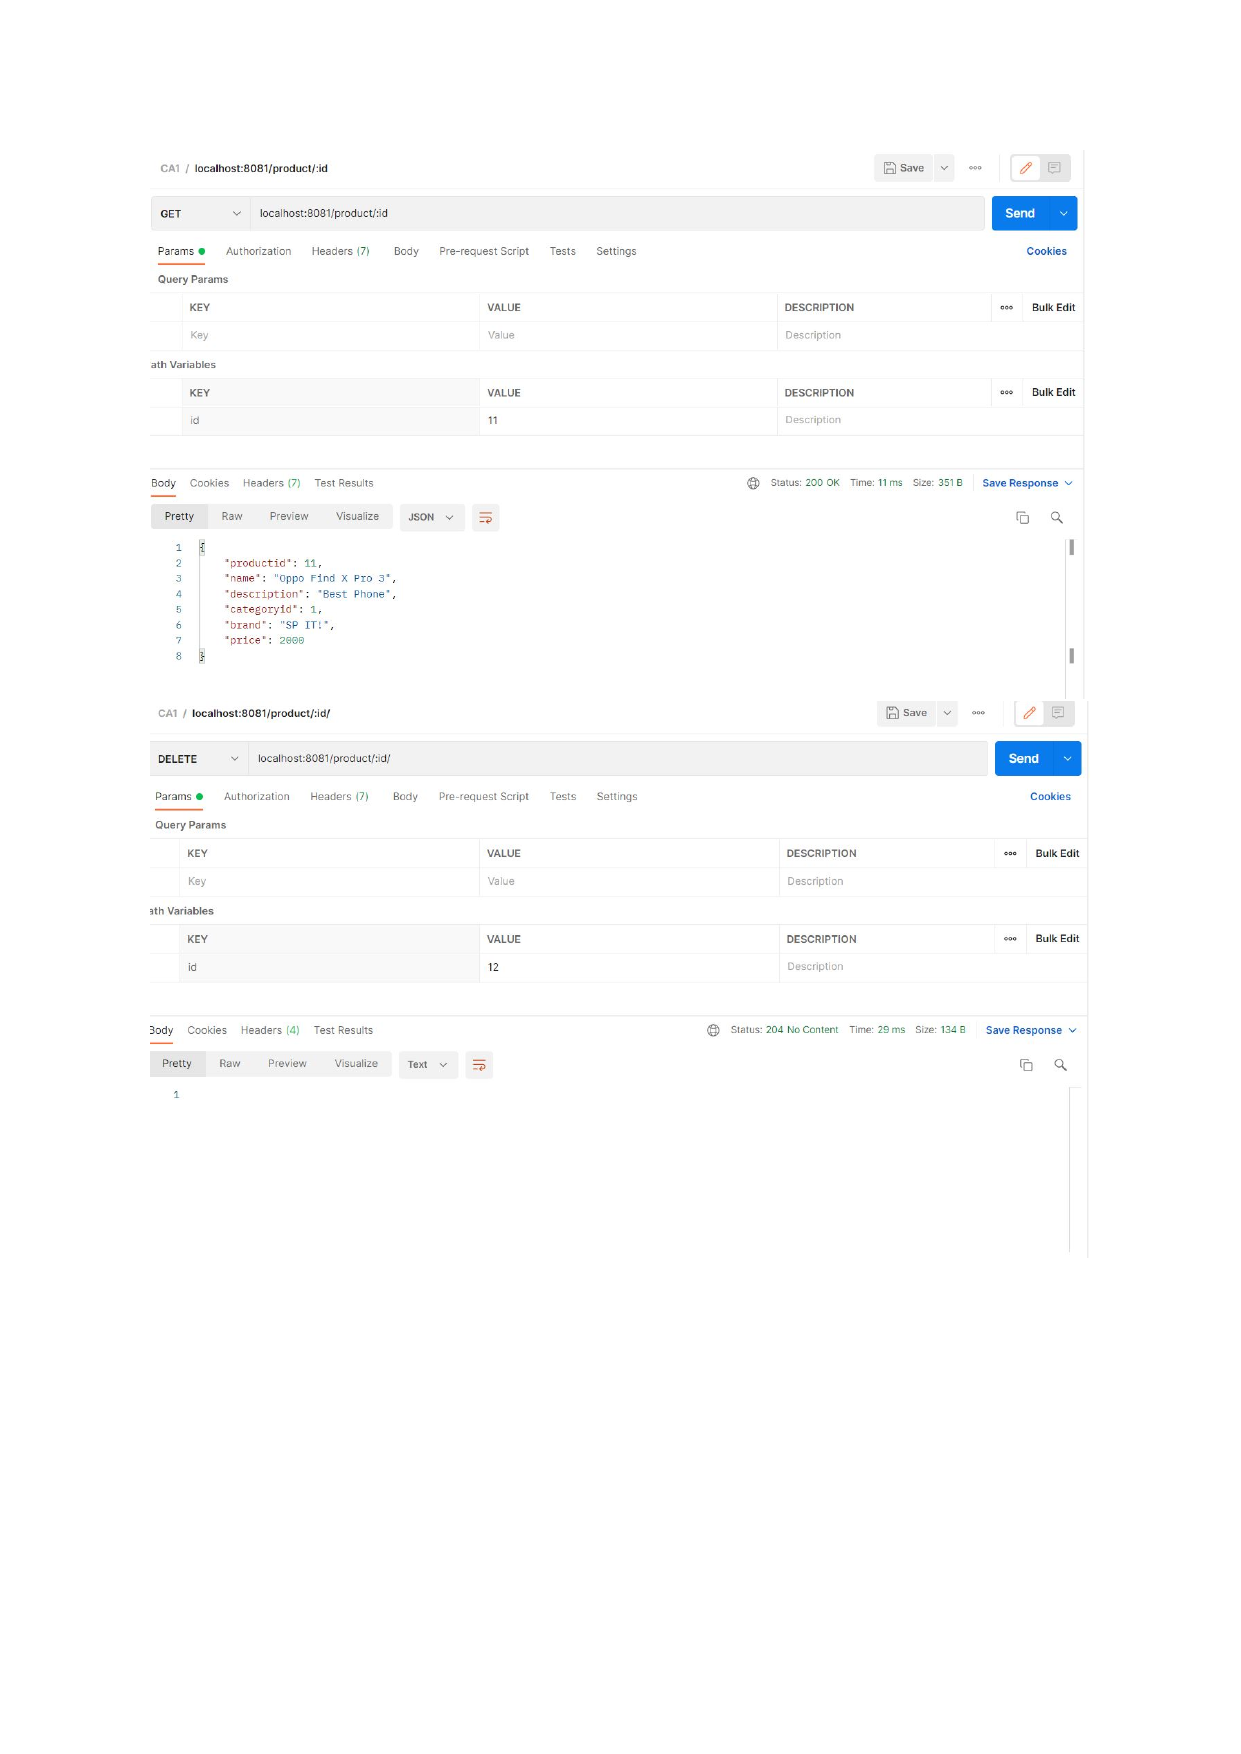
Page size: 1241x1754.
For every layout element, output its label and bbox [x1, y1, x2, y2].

picture [150, 701, 1091, 1258]
picture [150, 150, 1091, 699]
